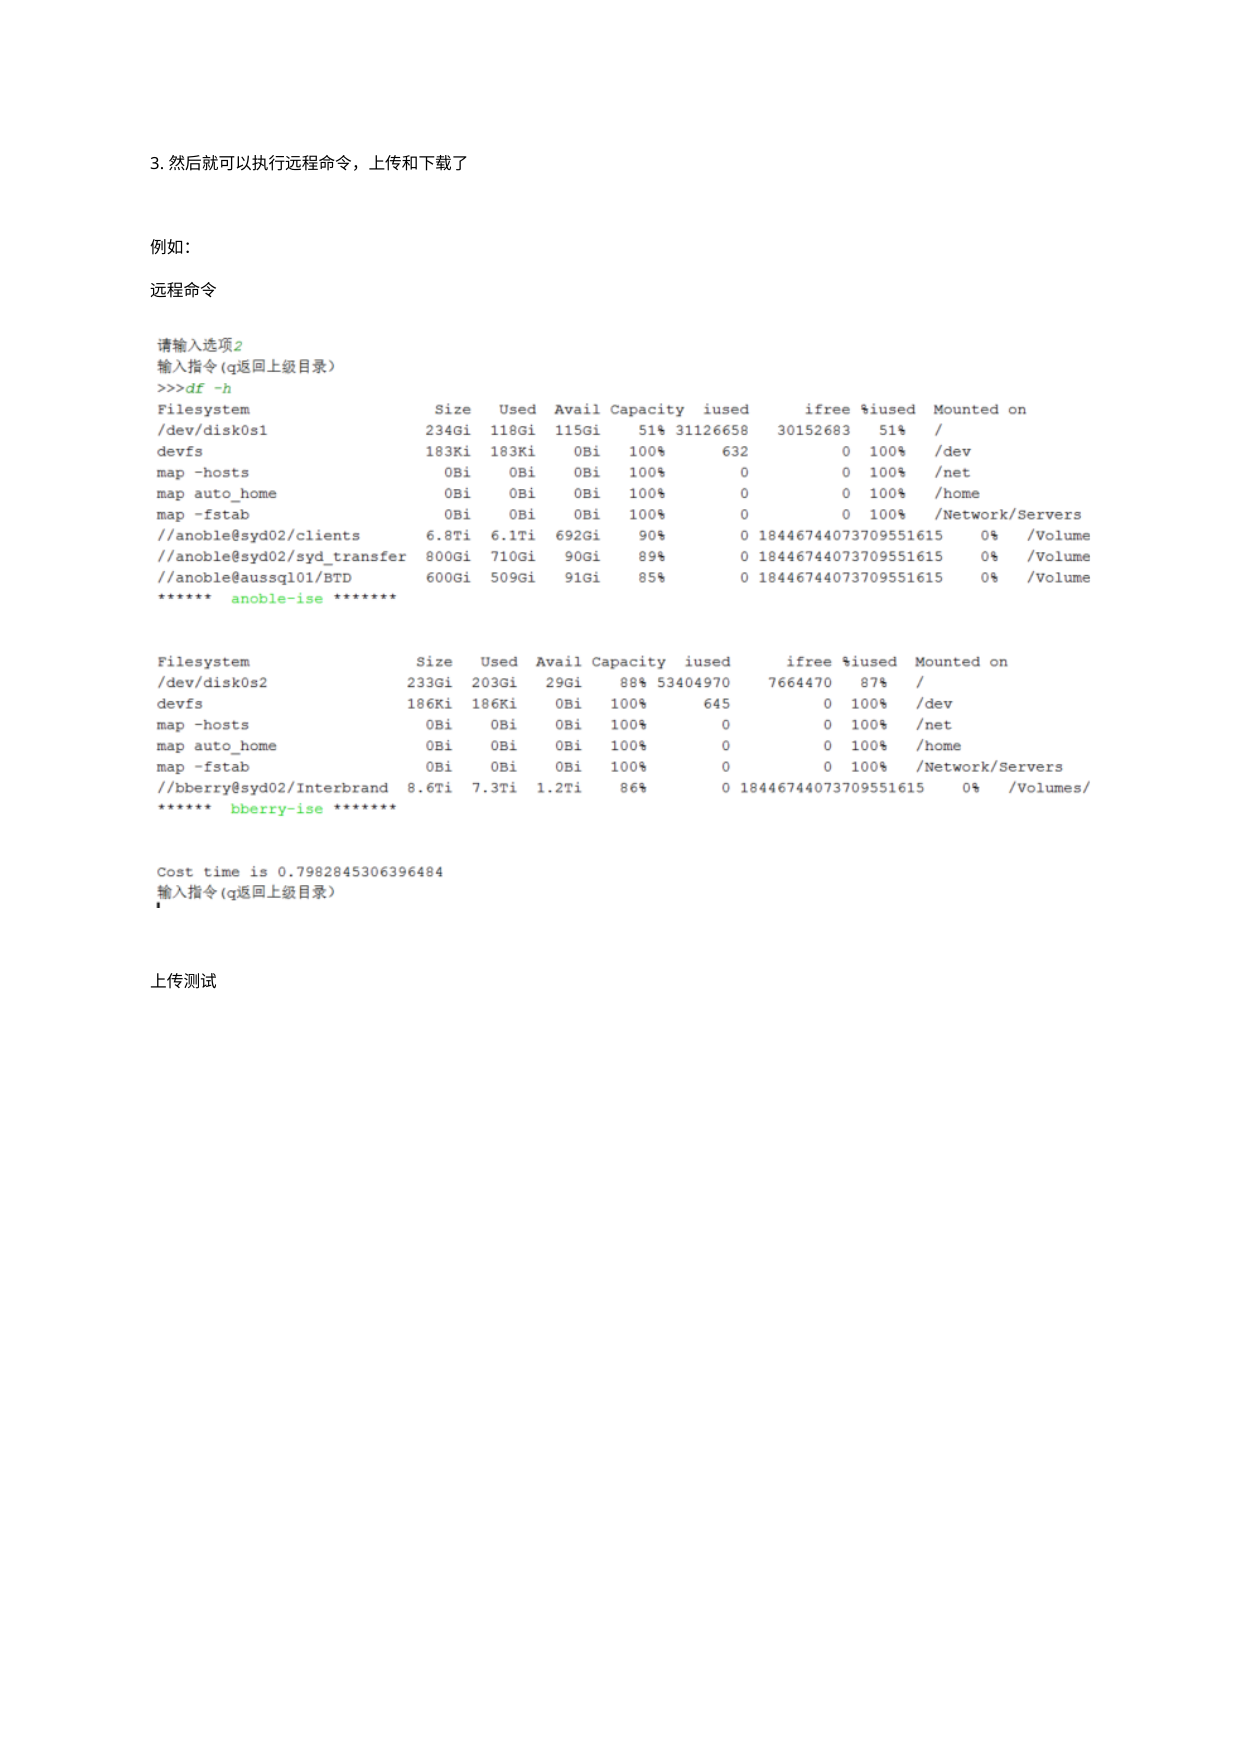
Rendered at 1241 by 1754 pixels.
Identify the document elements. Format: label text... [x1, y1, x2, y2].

text 例如： [150, 234, 1090, 258]
picture [150, 319, 1091, 908]
text 3. 然后就可以执行远程命令，上传和下载了 [150, 150, 1090, 174]
text 远程命令 [150, 277, 1090, 301]
text 上传测试 [150, 968, 1090, 992]
